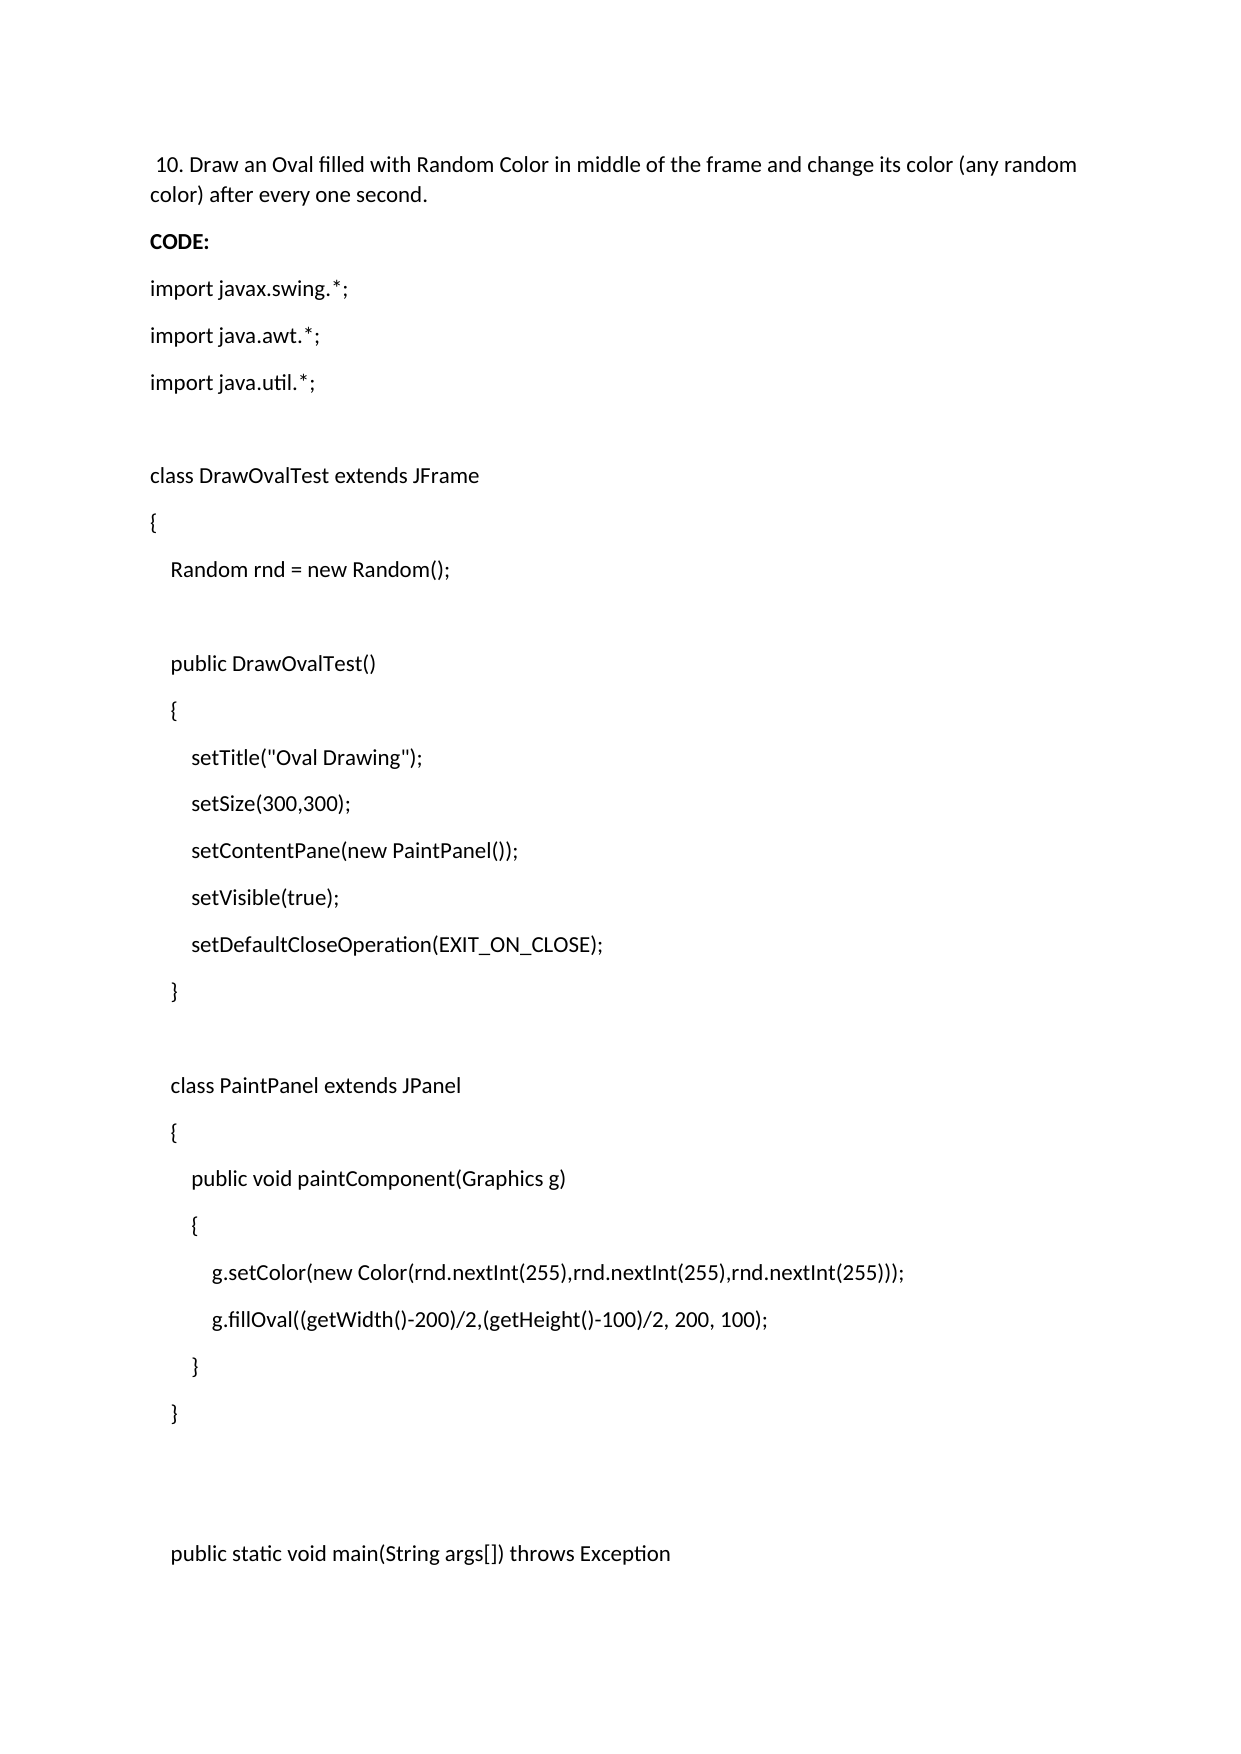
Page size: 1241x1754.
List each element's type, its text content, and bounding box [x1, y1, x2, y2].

text { [150, 508, 1090, 536]
text import java.awt.*; [150, 321, 1090, 349]
text public static void main(String args[]) throws Exception [150, 1539, 1090, 1568]
text public void paintComponent(Graphics g) [150, 1164, 1090, 1193]
text } [150, 977, 1090, 1005]
text } [150, 1399, 1090, 1427]
text public DrawOvalTest() [150, 649, 1090, 677]
text setDefaultCloseOperation(EXIT_ON_CLOSE); [150, 930, 1090, 958]
text { [150, 1211, 1090, 1239]
text g.setColor(new Color(rnd.nextInt(255),rnd.nextInt(255),rnd.nextInt(255))); [150, 1258, 1090, 1286]
text g.fillOval((getWidth()-200)/2,(getHeight()-100)/2, 200, 100); [150, 1305, 1090, 1333]
text setSize(300,300); [150, 789, 1090, 818]
text 10. Draw an Oval filled with Random Color in middle of the frame and change its color (any random color) after every one second. [150, 150, 1090, 208]
text import java.util.*; [150, 368, 1090, 396]
text class DrawOvalTest extends JFrame [150, 461, 1090, 489]
text class PaintPanel extends JPanel [150, 1071, 1090, 1099]
text { [150, 696, 1090, 724]
text import javax.swing.*; [150, 274, 1090, 302]
text CODE: [150, 227, 1090, 255]
text } [150, 1352, 1090, 1380]
text setTitle("Oval Drawing"); [150, 743, 1090, 771]
text { [150, 1118, 1090, 1146]
text setContentPane(new PaintPanel()); [150, 836, 1090, 864]
text setVisible(true); [150, 883, 1090, 911]
text Random rnd = new Random(); [150, 555, 1090, 583]
